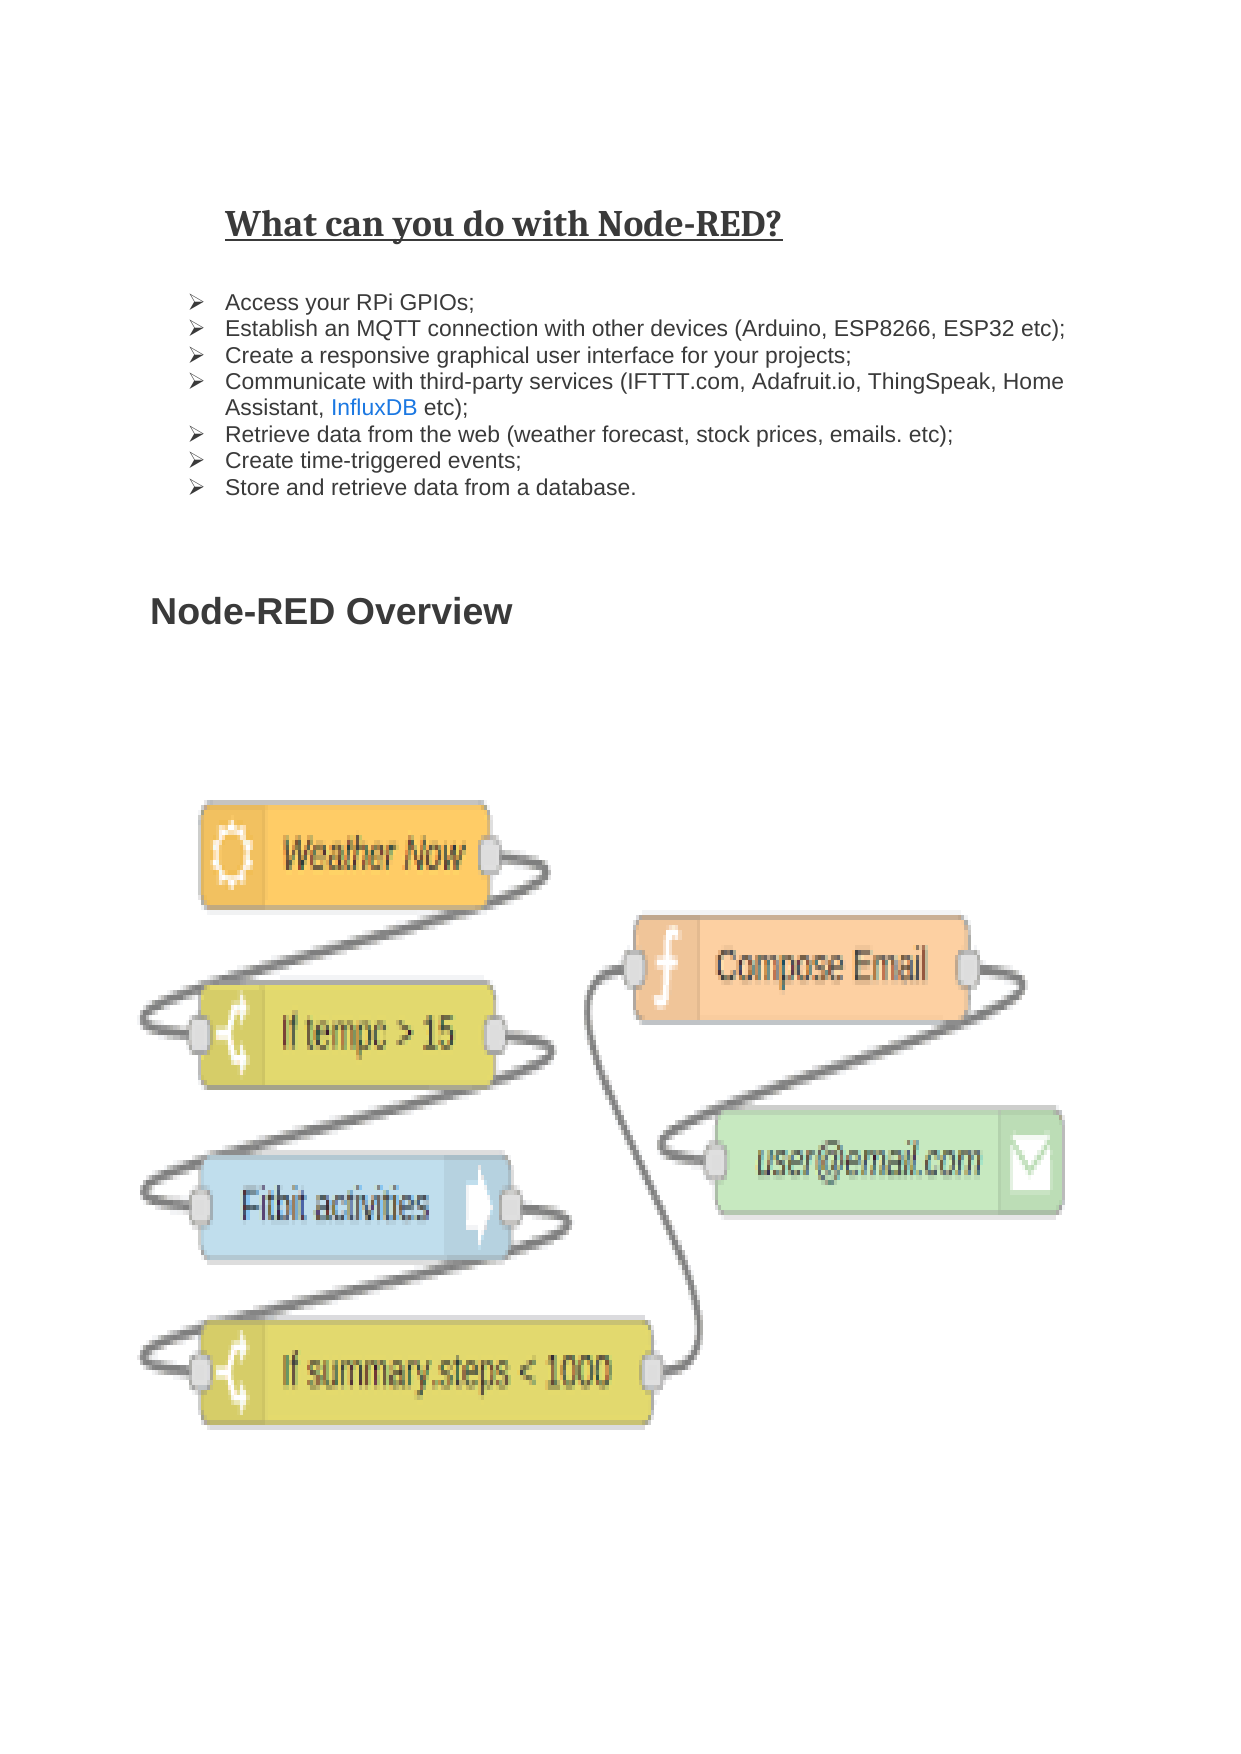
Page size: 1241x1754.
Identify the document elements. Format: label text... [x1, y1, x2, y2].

list Access your RPi GPIOs; [187, 289, 1090, 315]
list Store and retrieve data from a database. [187, 473, 1090, 500]
list What can you do with Node-RED? [225, 203, 1090, 246]
list Create time-triggered events; [187, 447, 1090, 473]
list Establish an MQTT connection with other devices (Arduino, ESP8266, ESP32 etc); [187, 315, 1090, 342]
list Retrieve data from the web (weather forecast, stock prices, emails. etc); [187, 421, 1090, 447]
list Create a responsive graphical user interface for your projects; [187, 342, 1090, 368]
list Communicate with third-party services (IFTTT.com, Adafruit.io, ThingSpeak, Home Assistant, InfluxDB etc); [187, 368, 1090, 421]
picture [104, 746, 1110, 1500]
subtitle Node-RED Overview [150, 589, 1090, 632]
